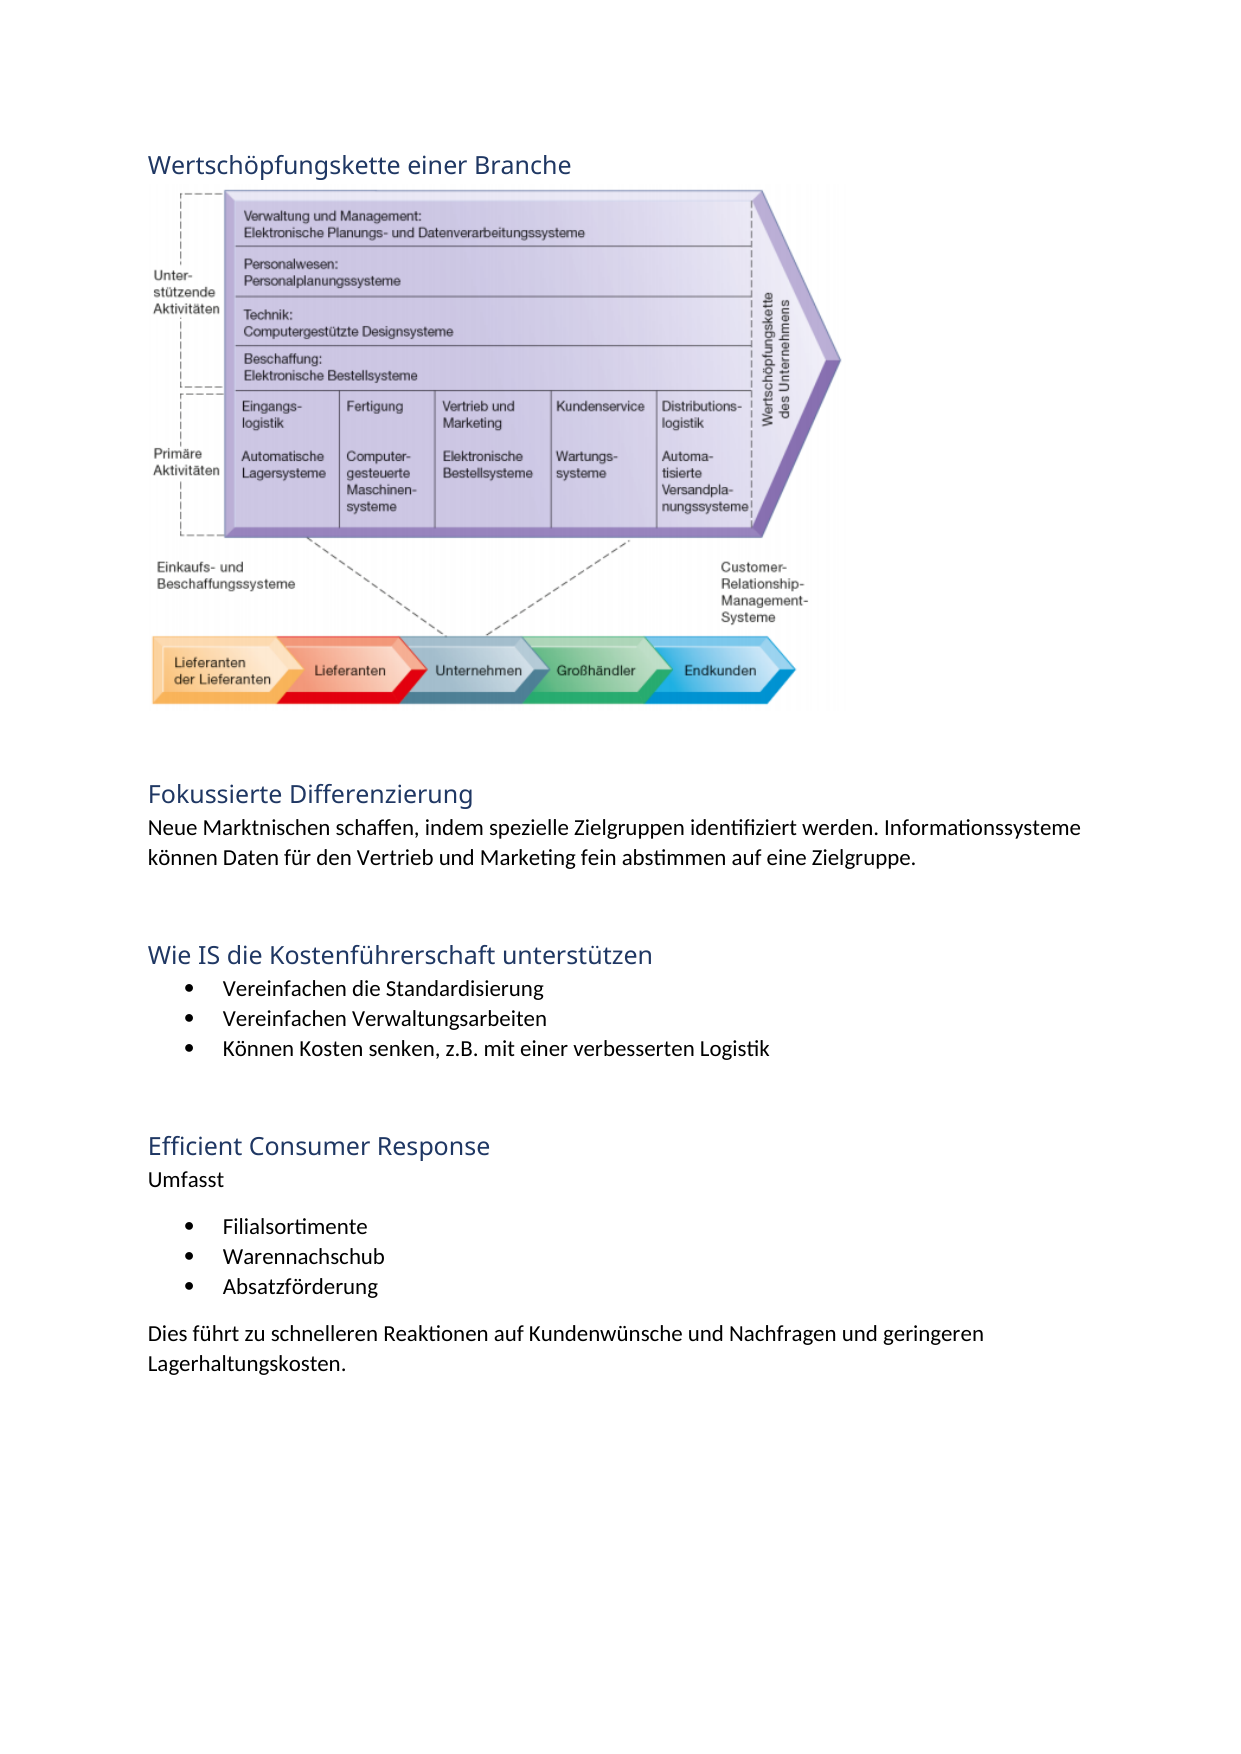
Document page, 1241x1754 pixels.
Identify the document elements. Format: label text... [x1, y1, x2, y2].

list Vereinfachen die Standardisierung [185, 974, 1093, 1002]
subtitle Wie IS die Kostenführerschaft unterstützen [148, 937, 1093, 971]
list Filialsortimente [185, 1212, 1093, 1240]
text Umfasst [148, 1165, 1093, 1193]
picture [147, 184, 846, 711]
list Absatzförderung [185, 1272, 1093, 1300]
list Warennachschub [185, 1242, 1093, 1270]
subtitle Efficient Consumer Response [148, 1128, 1093, 1162]
text Dies führt zu schnelleren Reaktionen auf Kundenwünsche und Nachfragen und geringeren Lagerhaltungskosten. [148, 1319, 1093, 1377]
subtitle Wertschöpfungskette einer Branche [148, 148, 1093, 182]
text Neue Marktnischen schaffen, indem spezielle Zielgruppen identifiziert werden. Informationssysteme können Daten für den Vertrieb und Marketing fein abstimmen auf eine Zielgruppe. [148, 813, 1093, 872]
list Können Kosten senken, z.B. mit einer verbesserten Logistik [185, 1034, 1093, 1062]
list Vereinfachen Verwaltungsarbeiten [185, 1004, 1093, 1032]
subtitle Fokussierte Differenzierung [148, 777, 1093, 811]
